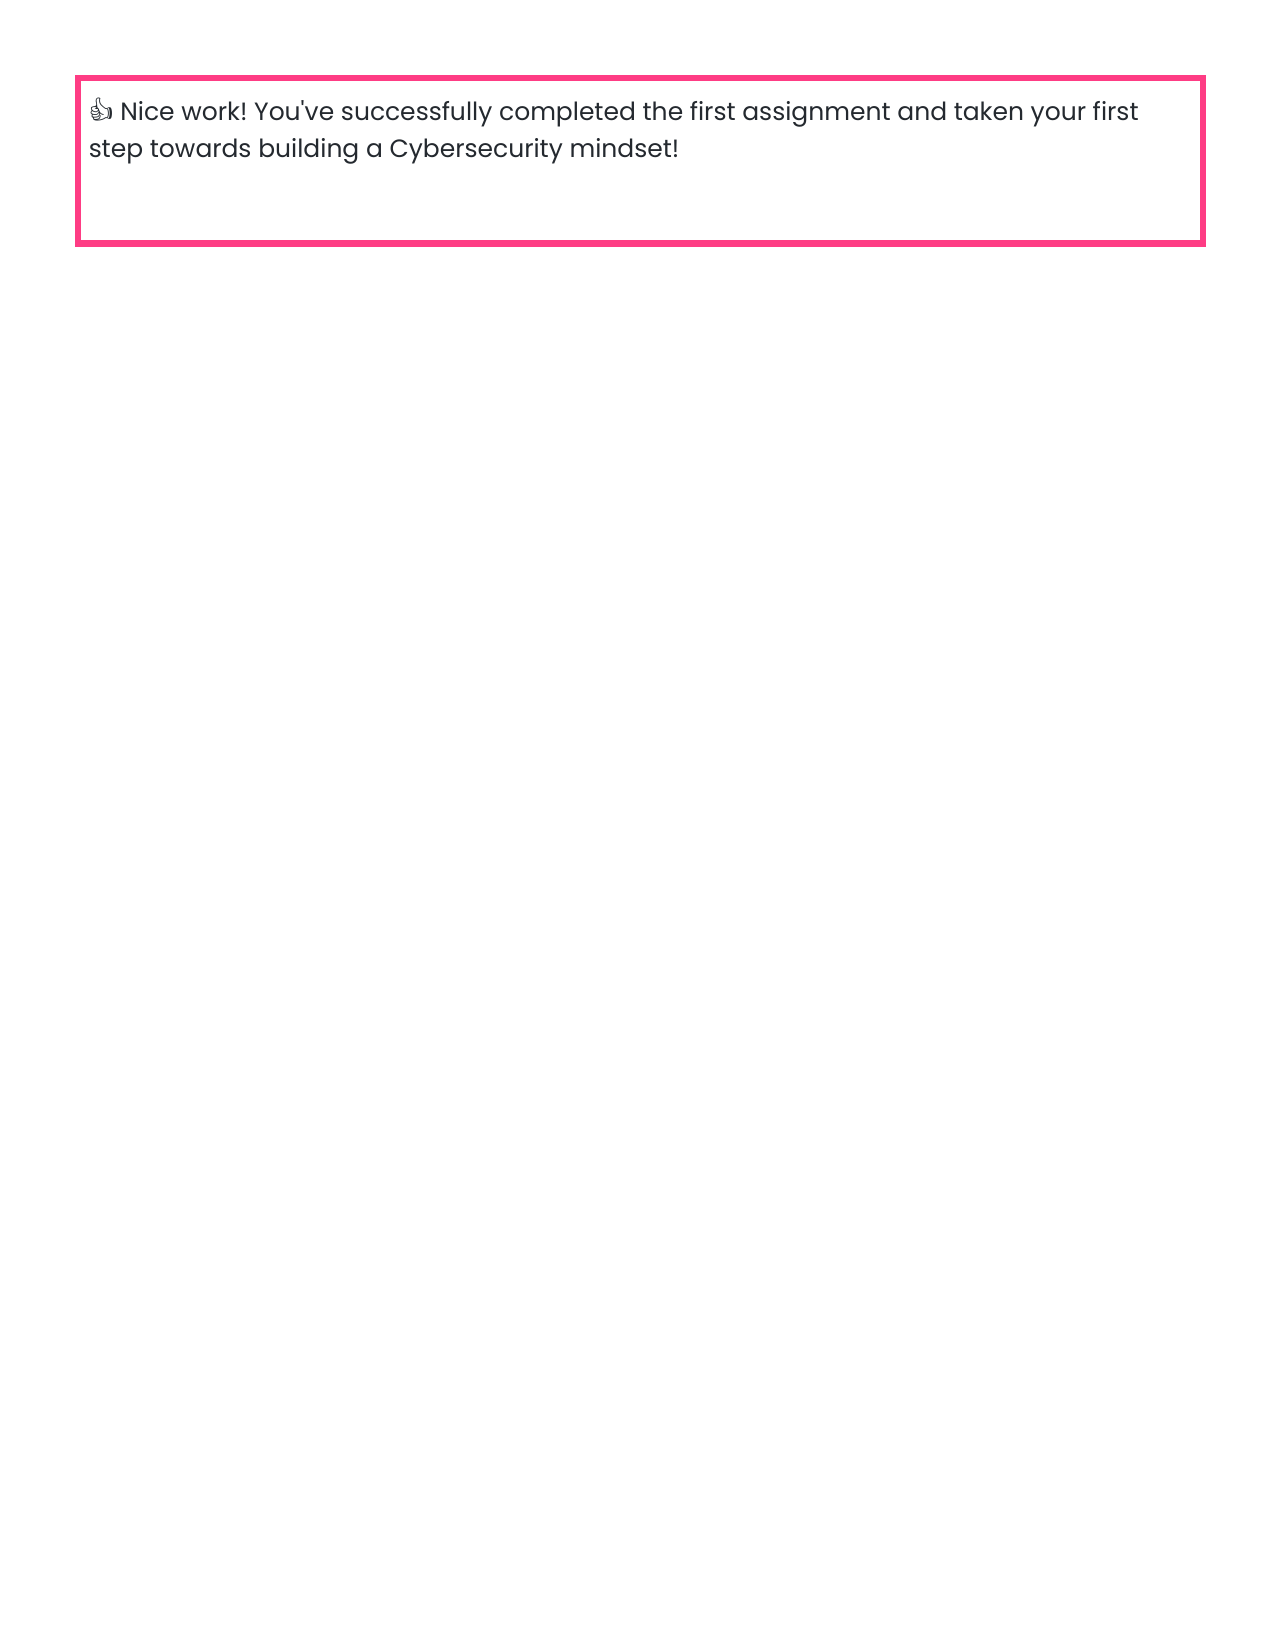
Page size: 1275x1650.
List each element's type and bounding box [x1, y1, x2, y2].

table_header [81, 81, 1200, 240]
